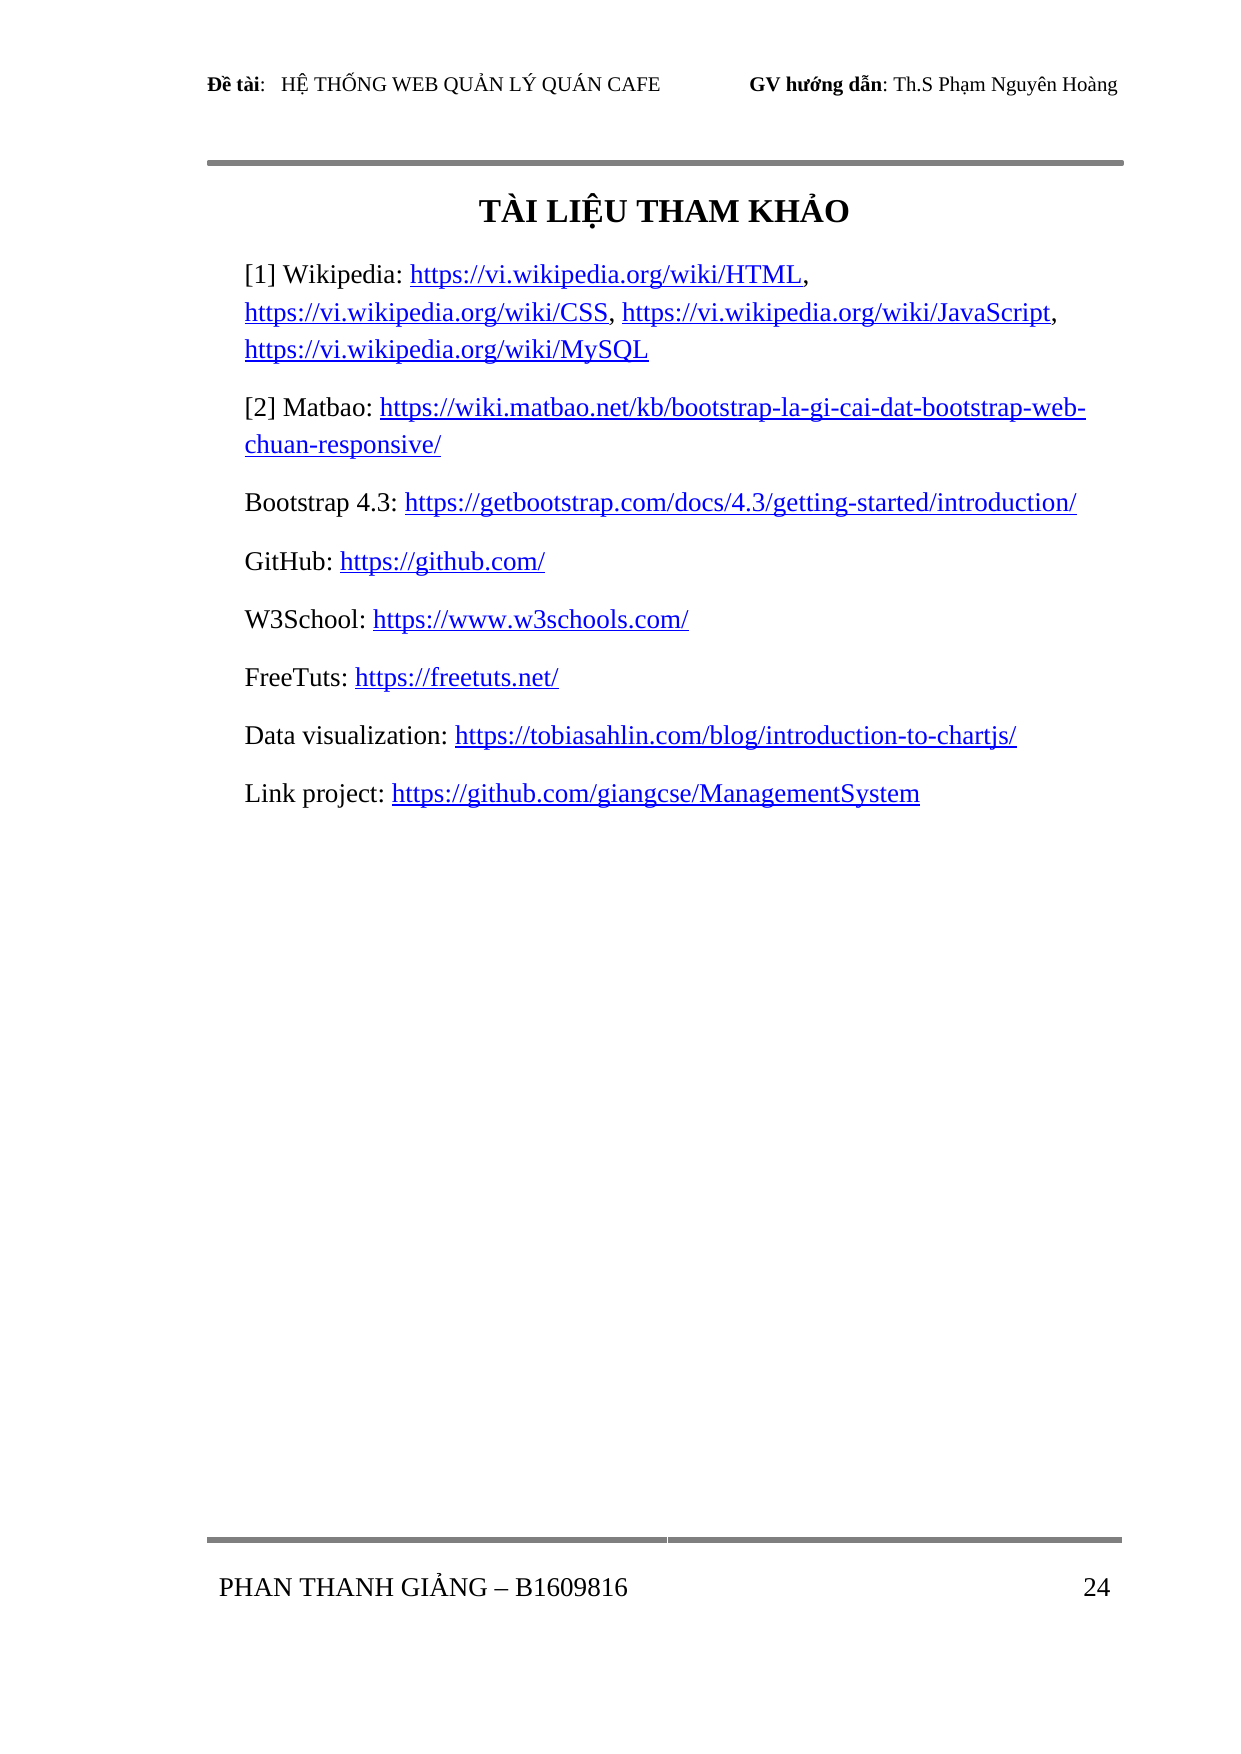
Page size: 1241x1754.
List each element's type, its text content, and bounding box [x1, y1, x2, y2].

text [1] Wikipedia: https://vi.wikipedia.org/wiki/HTML, https://vi.wikipedia.org/wiki/CSS, https://vi.wikipedia.org/wiki/JavaScript, https://vi.wikipedia.org/wiki/MySQL [244, 258, 1122, 364]
subtitle TÀI LIỆU THAM KHẢO [207, 192, 1122, 230]
text Data visualization: https://tobiasahlin.com/blog/introduction-to-chartjs/ [244, 719, 1122, 750]
text Bootstrap 4.3: https://getbootstrap.com/docs/4.3/getting-started/introduction/ [244, 486, 1122, 518]
text FreeTuts: https://freetuts.net/ [244, 661, 1122, 692]
text Link project: https://github.com/giangcse/ManagementSystem [244, 777, 1122, 808]
text W3School: https://www.w3schools.com/ [244, 603, 1122, 634]
text GitHub: https://github.com/ [244, 544, 1122, 576]
text [2] Matbao: https://wiki.matbao.net/kb/bootstrap-la-gi-cai-dat-bootstrap-web-chuan-responsive/ [244, 391, 1122, 459]
